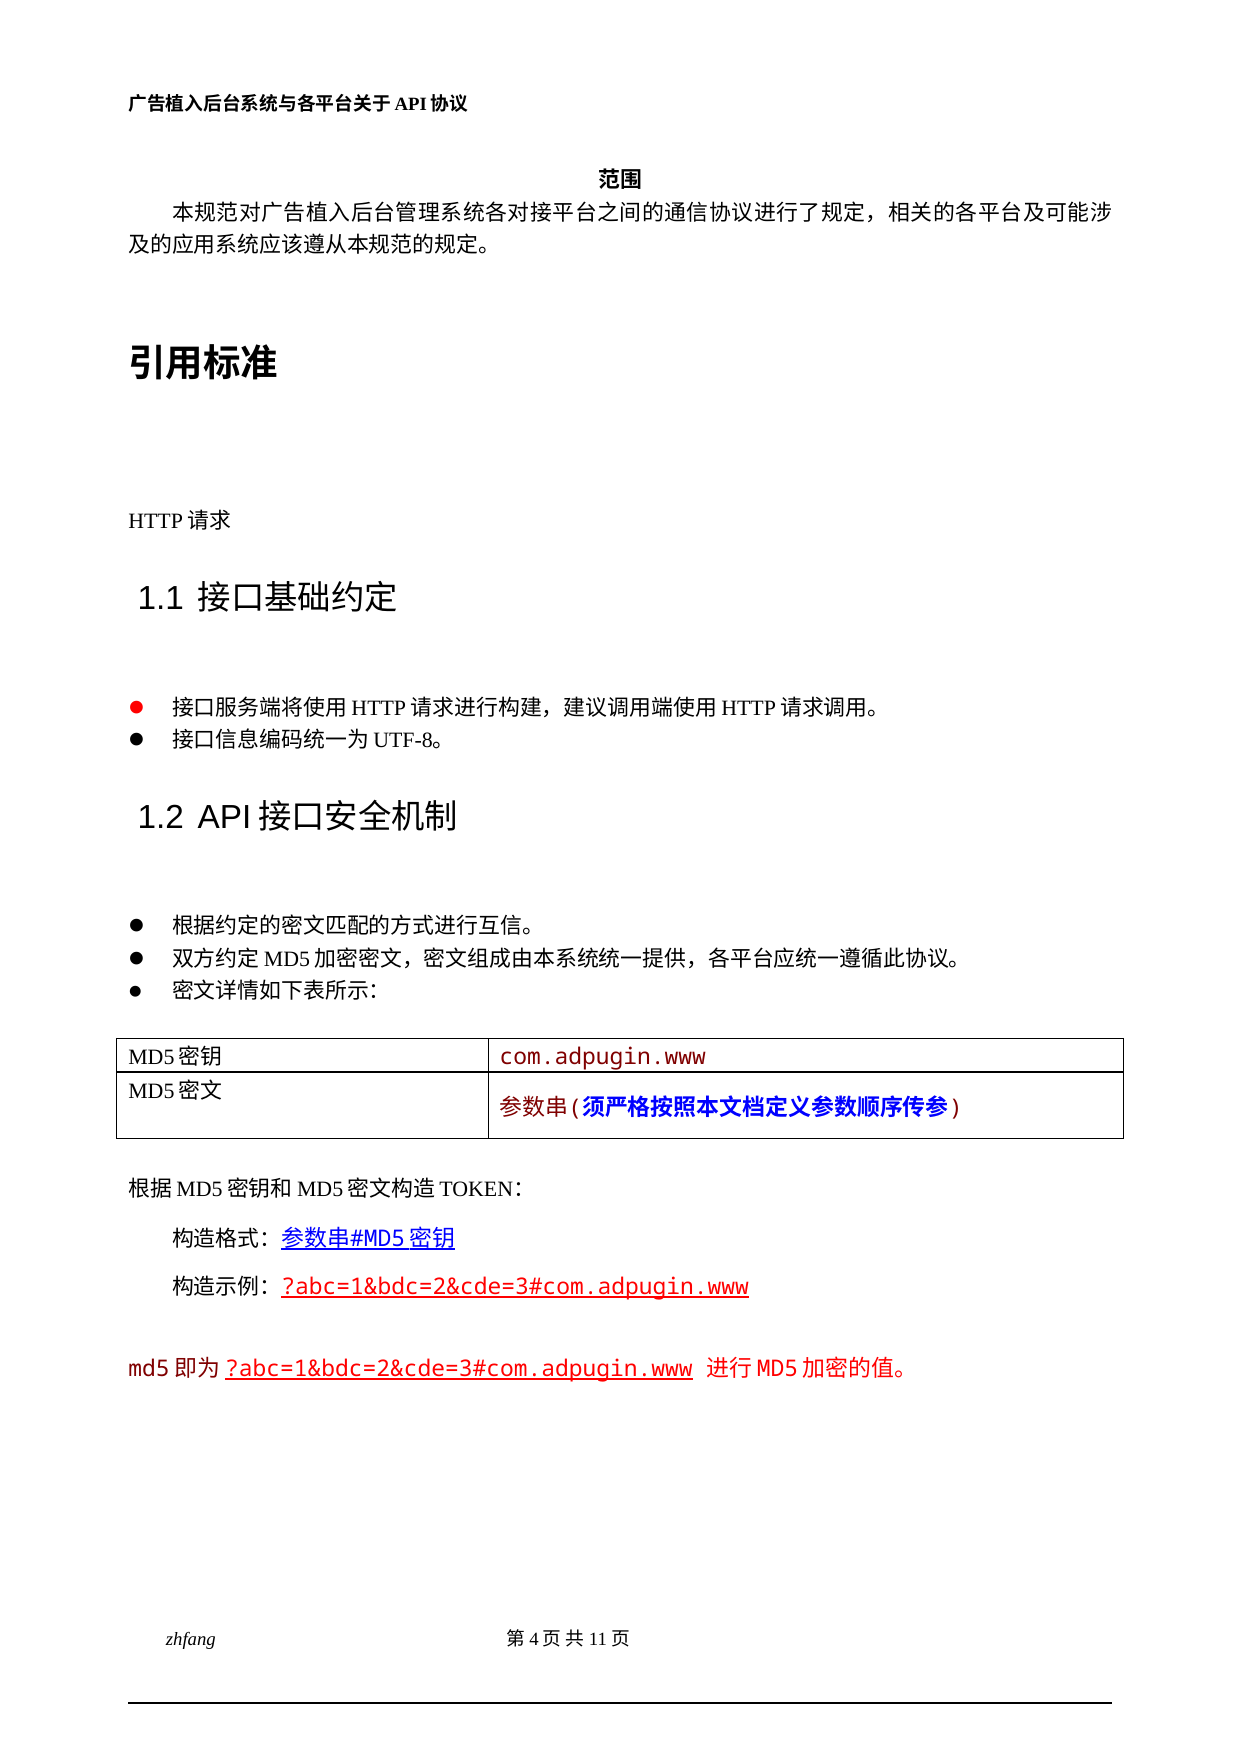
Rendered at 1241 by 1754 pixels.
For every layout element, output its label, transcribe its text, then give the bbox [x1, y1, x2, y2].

list 密文详情如下表所示： [128, 973, 1112, 1005]
text 范围 [128, 162, 1112, 194]
subtitle 引用标准 [128, 327, 1112, 392]
table_header MD5密钥 [117, 1039, 488, 1071]
text 本规范对广告植入后台管理系统各对接平台之间的通信协议进行了规定，相关的各平台及可能涉及的应用系统应该遵从本规范的规定。 [128, 194, 1112, 259]
table_header com.adpugin.www [489, 1039, 1123, 1071]
list 接口信息编码统一为UTF-8。 [128, 722, 1112, 754]
table_cell 参数串(须严格按照本文档定义参数顺序传参) [489, 1073, 1123, 1137]
table_cell MD5密文 [117, 1073, 488, 1137]
list 接口服务端将使用HTTP请求进行构建，建议调用端使用HTTP请求调用。 [128, 689, 1112, 722]
subtitle 接口基础约定 [137, 562, 1112, 627]
text 根据MD5密钥和MD5密文构造TOKEN： [128, 1171, 1112, 1203]
list 根据约定的密文匹配的方式进行互信。 [128, 908, 1112, 940]
list 双方约定MD5加密密文，密文组成由本系统统一提供，各平台应统一遵循此协议。 [128, 940, 1112, 973]
text 构造示例：?abc=1&bdc=2&cde=3#com.adpugin.www [128, 1268, 1112, 1301]
text 构造格式：参数串#MD5密钥 [128, 1203, 1112, 1268]
text md5即为 ?abc=1&bdc=2&cde=3#com.adpugin.www 进行MD5加密的值。 [128, 1333, 1112, 1398]
subtitle API接口安全机制 [137, 781, 1112, 846]
text HTTP请求 [128, 503, 1112, 535]
